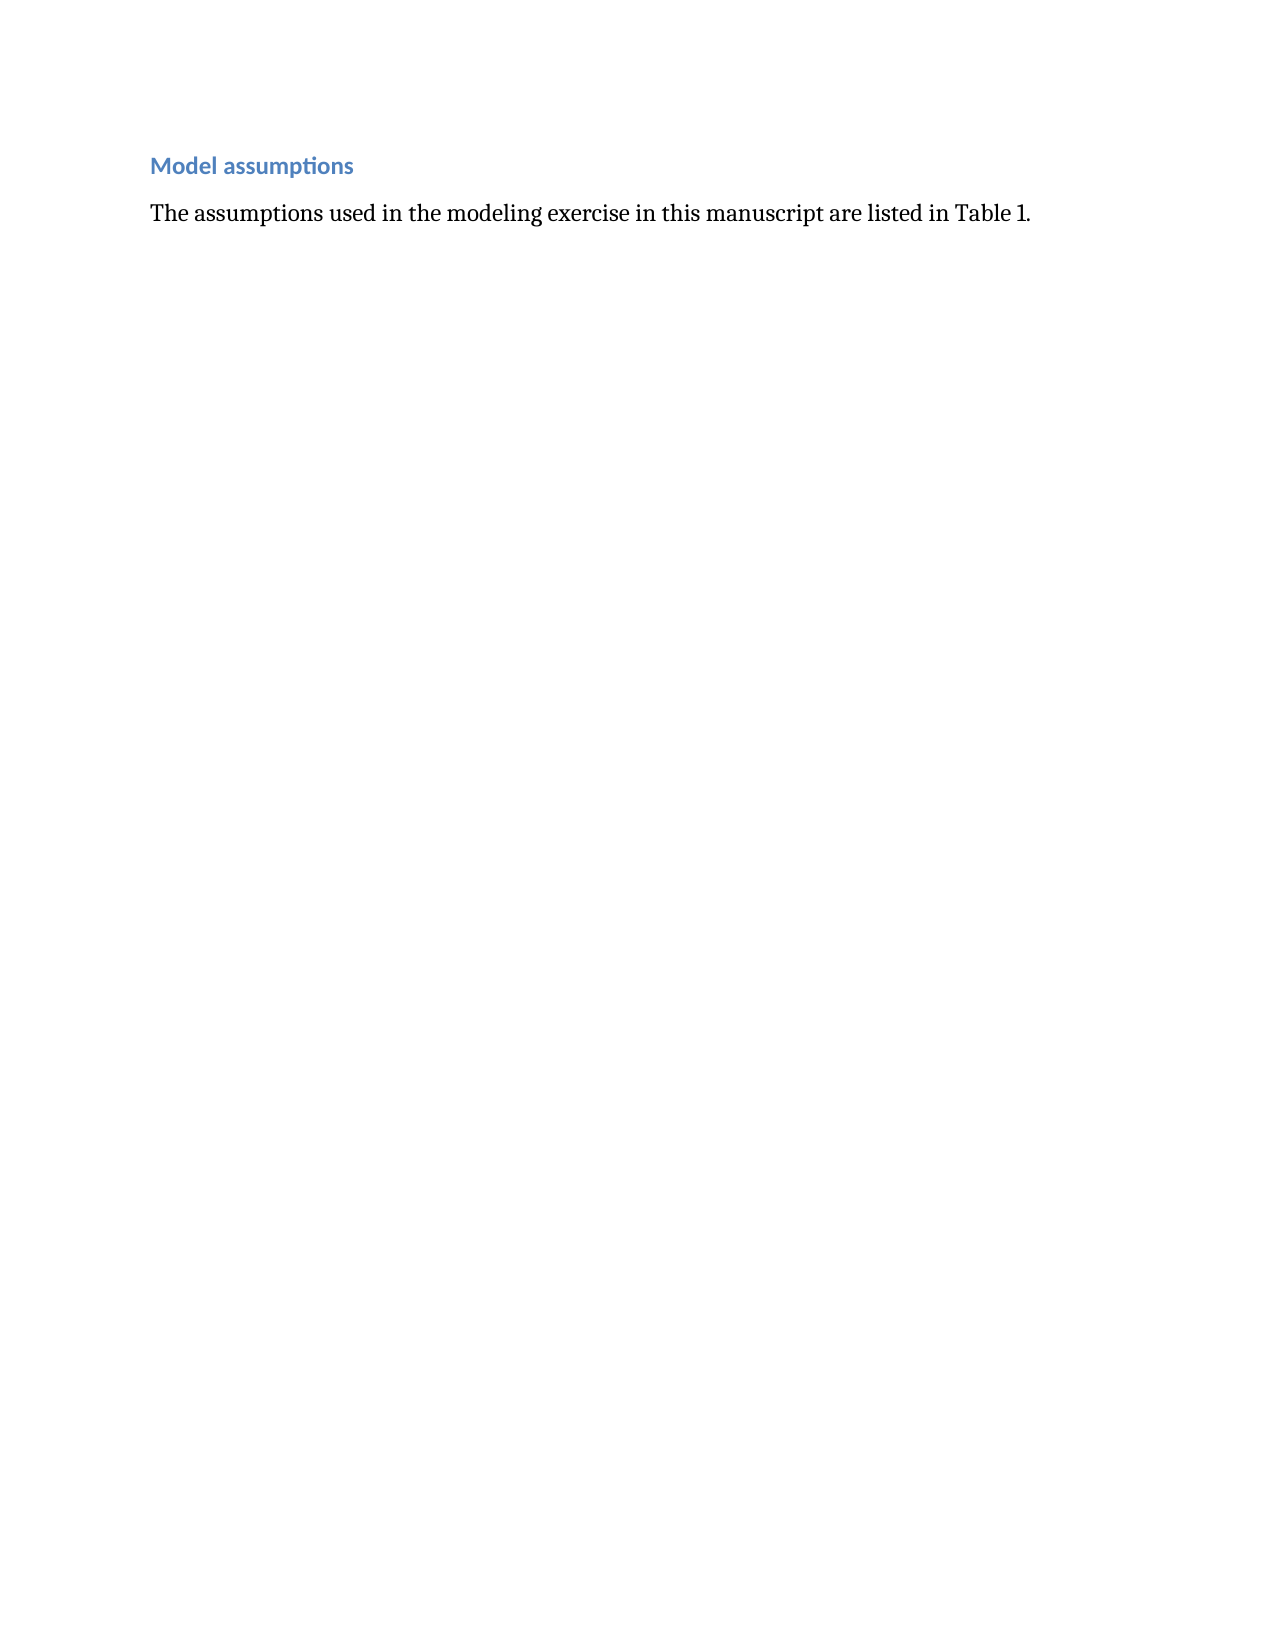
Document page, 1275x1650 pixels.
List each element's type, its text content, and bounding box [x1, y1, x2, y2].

subtitle Model assumptions [150, 150, 1125, 181]
text The assumptions used in the modeling exercise in this manuscript are listed in Table 1. [150, 199, 1125, 228]
